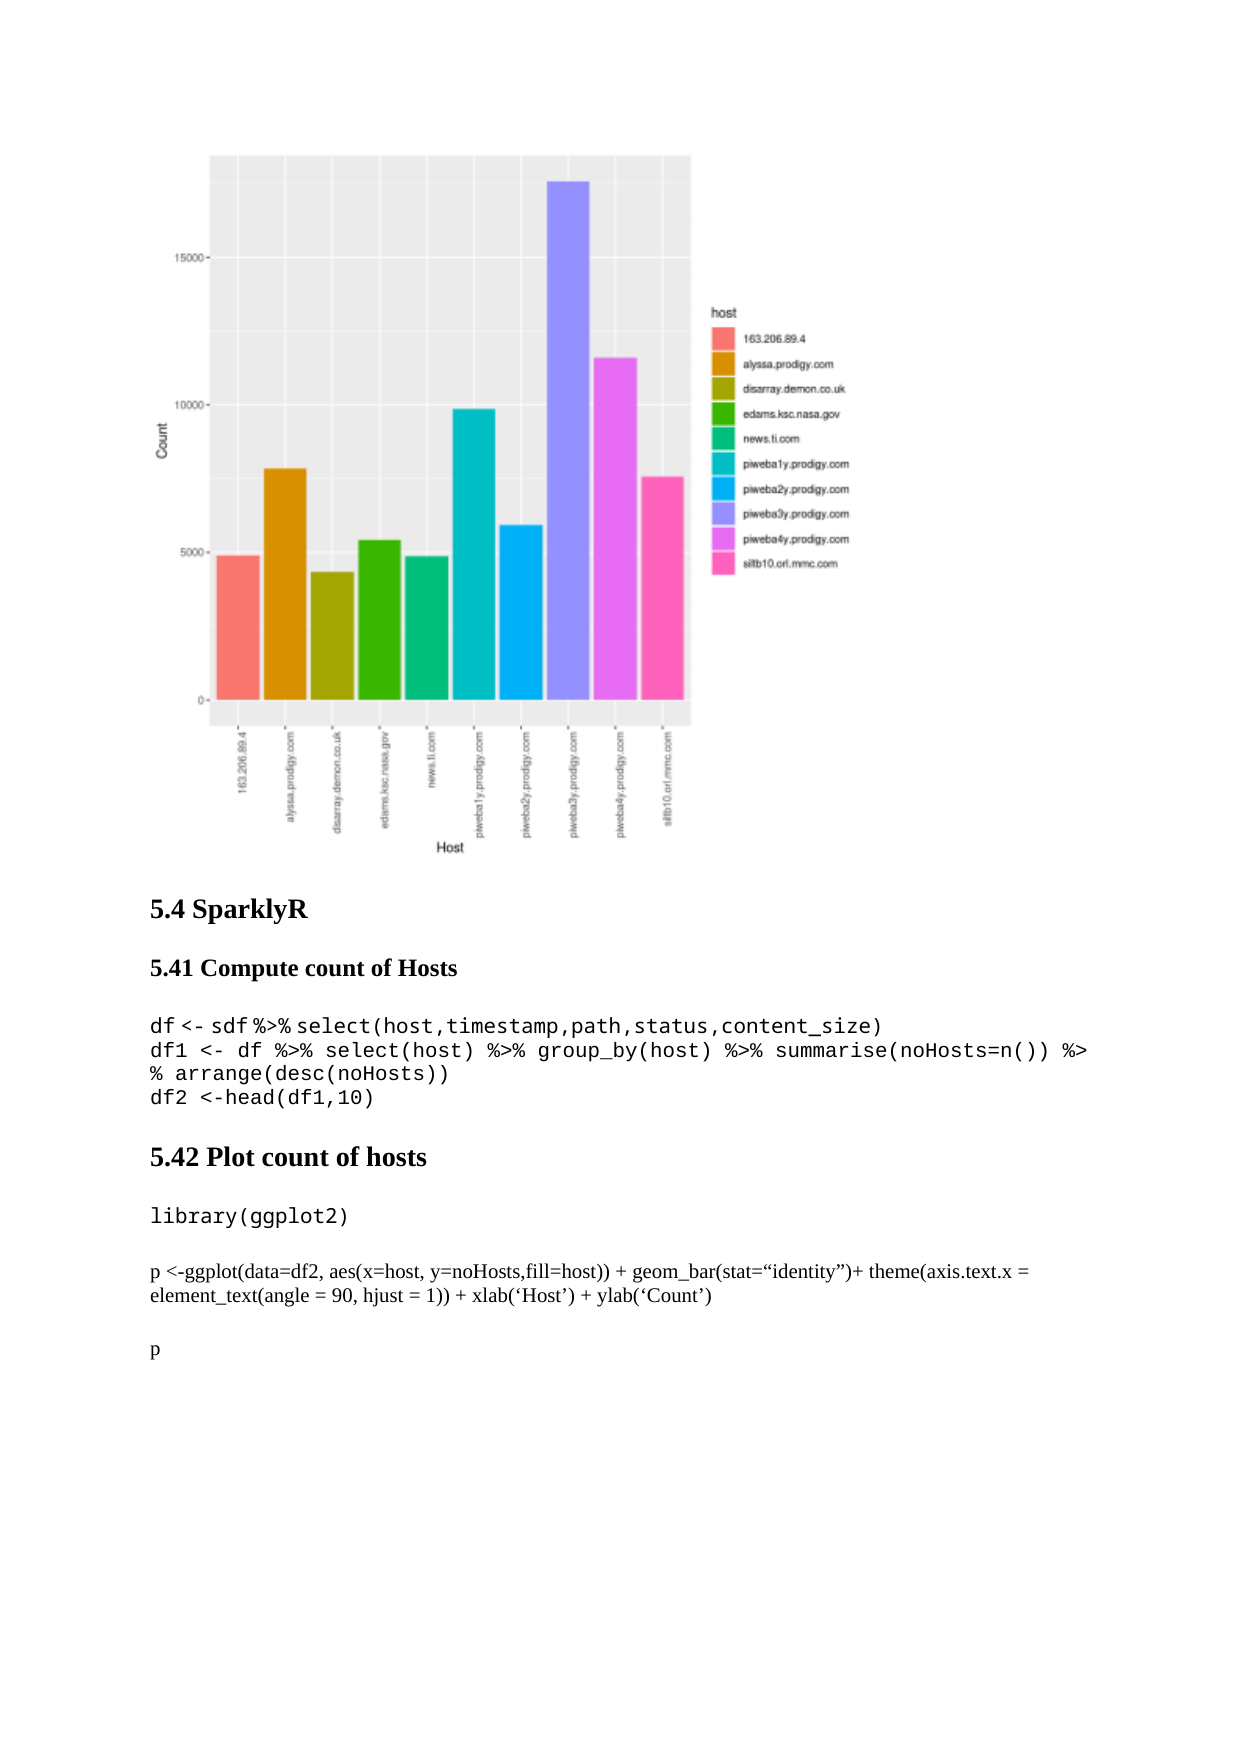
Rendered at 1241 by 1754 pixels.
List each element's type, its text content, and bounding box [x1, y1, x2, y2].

text df <- sdf %>% select(host,timestamp,path,status,content_size) [150, 1011, 1090, 1039]
text df2 <-head(df1,10) [150, 1087, 1090, 1111]
picture [150, 150, 863, 863]
text p [150, 1336, 1090, 1360]
text 5.41 Compute count of Hosts [150, 953, 1090, 982]
text 5.42 Plot count of hosts [150, 1140, 1090, 1172]
text p <-ggplot(data=df2, aes(x=host, y=noHosts,fill=host)) + geom_bar(stat=“identity”)+ theme(axis.text.x = element_text(angle = 90, hjust = 1)) + xlab(‘Host’) + ylab(‘Count’) [150, 1259, 1090, 1307]
text library(ggplot2) [150, 1201, 1090, 1230]
text 5.4 SparklyR [150, 892, 1090, 924]
text df1 <- df %>% select(host) %>% group_by(host) %>% summarise(noHosts=n()) %>% arrange(desc(noHosts)) [150, 1039, 1090, 1087]
